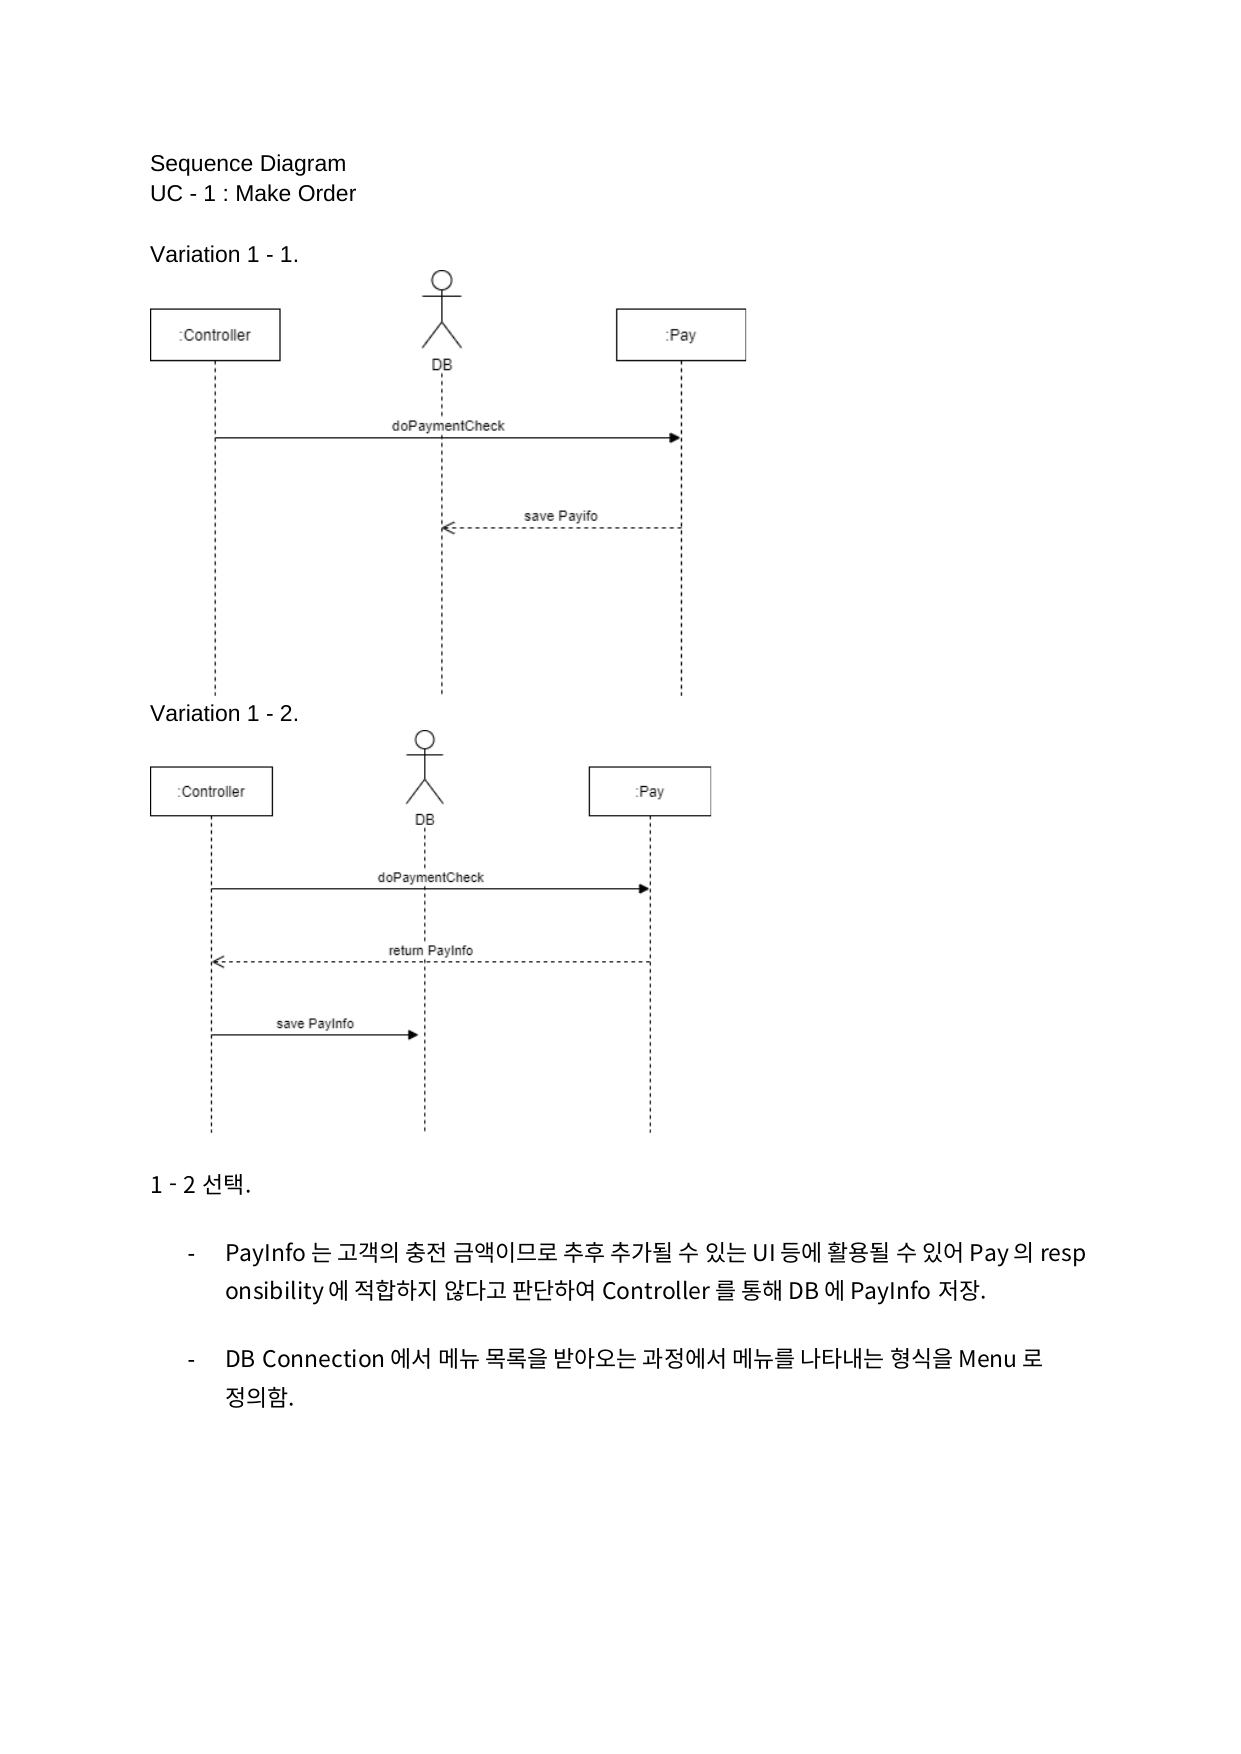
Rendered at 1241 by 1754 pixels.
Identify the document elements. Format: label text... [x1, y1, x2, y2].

picture [150, 730, 712, 1133]
text Sequence Diagram [150, 150, 1090, 176]
list DB Connection에서 메뉴 목록을 받아오는 과정에서 메뉴를 나타내는 형식을 Menu로 정의함. [187, 1341, 1090, 1413]
text Variation 1 - 1. [150, 241, 1090, 267]
text UC - 1 : Make Order [150, 180, 1090, 207]
picture [150, 270, 747, 696]
text Variation 1 - 2. [150, 700, 1090, 726]
list PayInfo는 고객의 충전 금액이므로 추후 추가될 수 있는 UI등에 활용될 수 있어 Pay의 responsibility에 적합하지 않다고 판단하여 Controller를 통해 DB에 PayInfo 저장. [187, 1235, 1090, 1306]
text 1 - 2 선택. [150, 1166, 1090, 1200]
